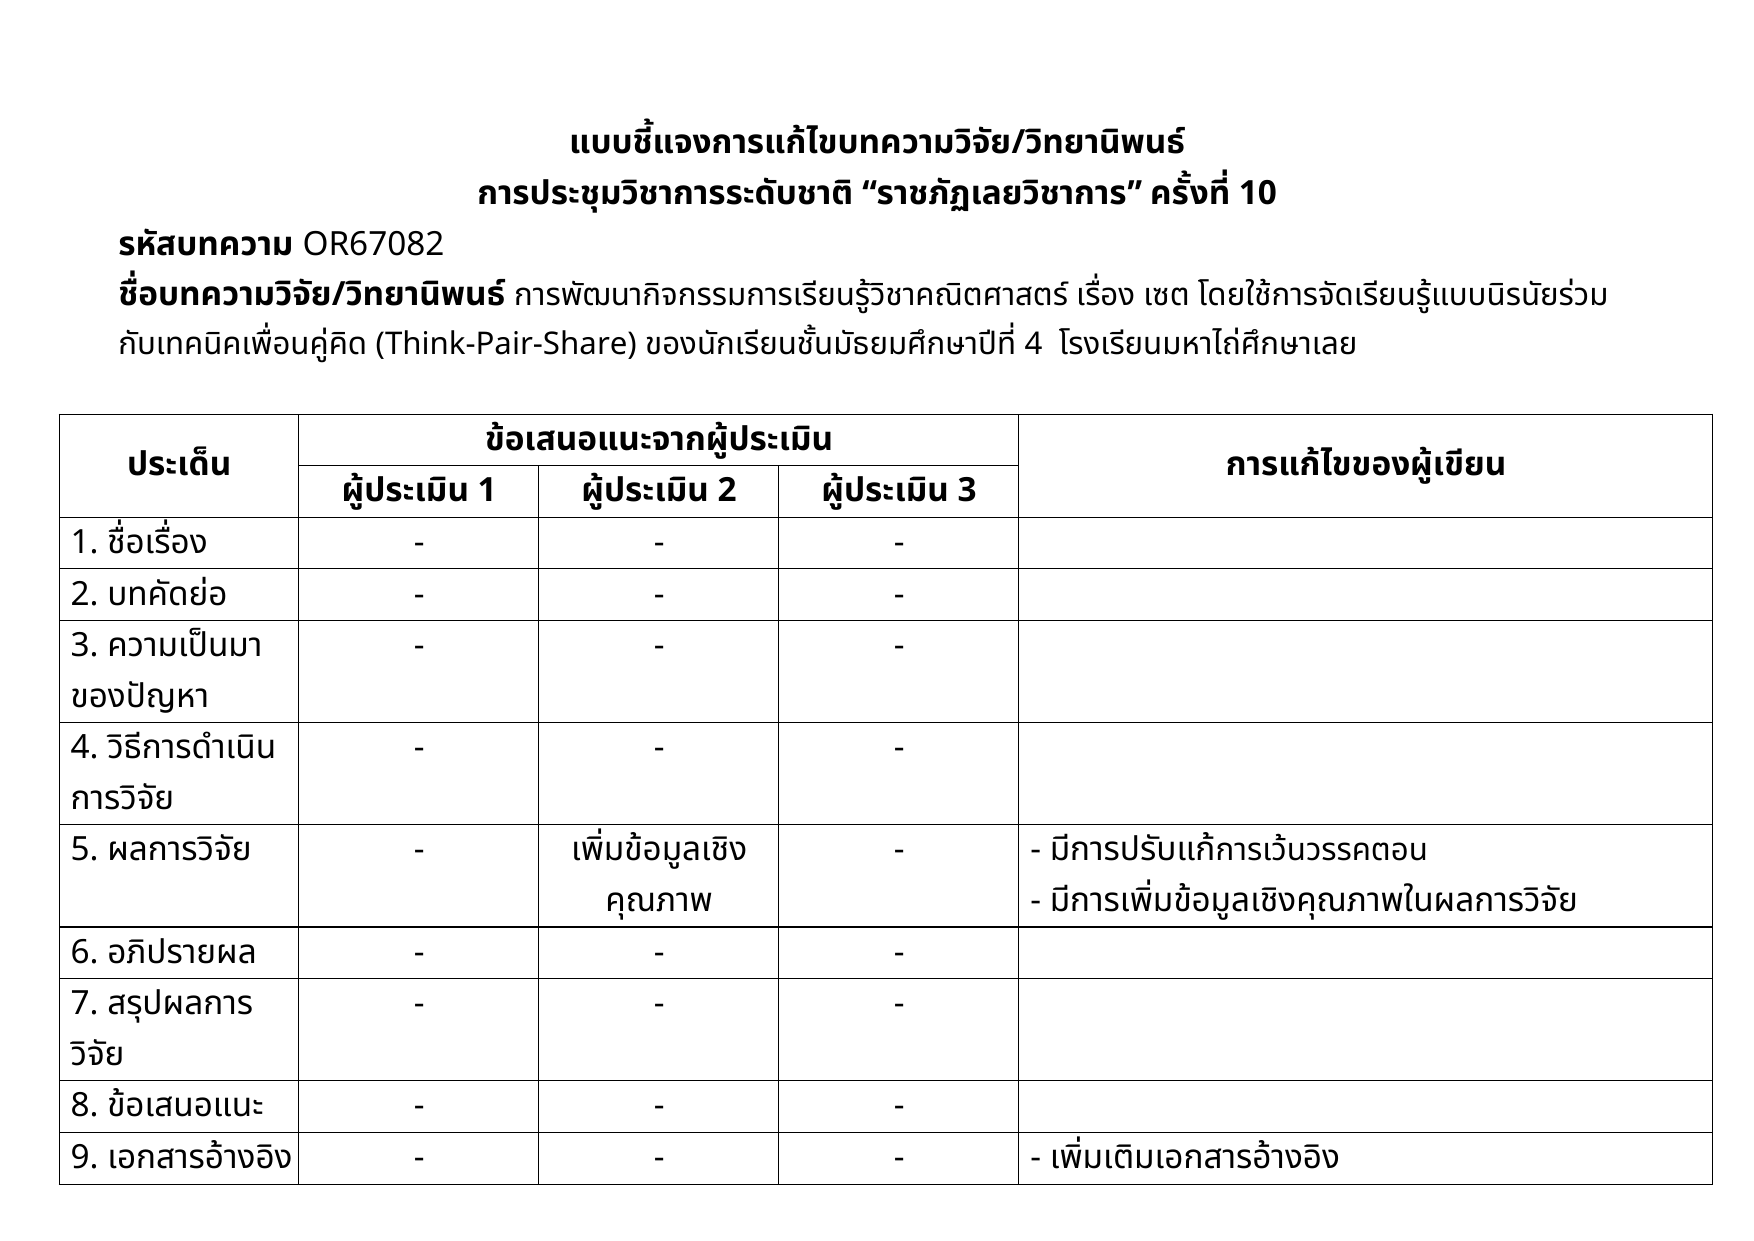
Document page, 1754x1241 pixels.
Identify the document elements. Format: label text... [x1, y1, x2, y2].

table_cell [1019, 621, 1712, 722]
table_header ข้อเสนอแนะจากผู้ประเมิน [299, 415, 1018, 465]
table_cell 4. วิธีการดำเนินการวิจัย [60, 723, 298, 824]
table_header ประเด็น [60, 415, 298, 517]
text การประชุมวิชาการระดับชาติ “ราชภัฏเลยวิชาการ” ครั้งที่ 10 [118, 169, 1636, 219]
table_cell - [539, 928, 778, 978]
table_cell - มีการปรับแก้การเว้นวรรคตอน - มีการเพิ่มข้อมูลเชิงคุณภาพในผลการวิจัย [1019, 825, 1712, 926]
table_cell 1. ชื่อเรื่อง [60, 518, 298, 568]
table_cell 6. อภิปรายผล [60, 928, 298, 978]
table_cell [1019, 979, 1712, 1080]
text ชื่อบทความวิจัย/วิทยานิพนธ์ การพัฒนากิจกรรมการเรียนรู้วิชาคณิตศาสตร์ เรื่อง เซต โดยใช้การจัดเรียนรู้แบบนิรนัยร่วมกับเทคนิคเพื่อนคู่คิด (Think-Pair-Share) ของนักเรียนชั้นมัธยมศึกษาปีที่ 4 โรงเรียนมหาไถ่ศึกษาเลย [118, 270, 1636, 368]
table_cell - [299, 723, 538, 824]
table_cell ผู้ประเมิน 2 [539, 466, 778, 517]
table_cell - [779, 621, 1018, 722]
table_cell - [779, 569, 1018, 620]
table_cell - [539, 621, 778, 722]
table_cell - [299, 1081, 538, 1132]
table_cell - [539, 1133, 778, 1183]
table_header การแก้ไขของผู้เขียน [1019, 415, 1712, 517]
table_cell - [299, 518, 538, 568]
table_cell 7. สรุปผลการวิจัย [60, 979, 298, 1080]
table_cell - [539, 979, 778, 1080]
table_cell [1019, 569, 1712, 620]
table_cell 8. ข้อเสนอแนะ [60, 1081, 298, 1132]
table_cell - [539, 723, 778, 824]
text รหัสบทความ OR67082 [118, 219, 1674, 270]
table_cell 3. ความเป็นมาของปัญหา [60, 621, 298, 722]
table_cell เพิ่มข้อมูลเชิงคุณภาพ [539, 825, 778, 926]
table_cell - [539, 1081, 778, 1132]
table_cell - [539, 569, 778, 620]
table_cell 5. ผลการวิจัย [60, 825, 298, 926]
table_cell - [299, 1133, 538, 1183]
table_cell - [779, 1081, 1018, 1132]
table_cell - [779, 825, 1018, 926]
table_cell [1019, 518, 1712, 568]
table_cell 2. บทคัดย่อ [60, 569, 298, 620]
table_cell - [779, 1133, 1018, 1183]
table_cell - [299, 621, 538, 722]
table_cell - [299, 979, 538, 1080]
table_cell - [779, 928, 1018, 978]
table_cell [1019, 1081, 1712, 1132]
text แบบชี้แจงการแก้ไขบทความวิจัย/วิทยานิพนธ์ [118, 118, 1636, 169]
table_cell - [779, 518, 1018, 568]
table_cell 9. เอกสารอ้างอิง [60, 1133, 298, 1183]
table_cell ผู้ประเมิน 3 [779, 466, 1018, 517]
table_cell [1019, 928, 1712, 978]
table_cell - [299, 928, 538, 978]
table_cell - [299, 825, 538, 926]
table_cell - [779, 723, 1018, 824]
table_cell [1019, 723, 1712, 824]
table_cell - [779, 979, 1018, 1080]
table_cell - [539, 518, 778, 568]
table_cell ผู้ประเมิน 1 [299, 466, 538, 517]
table_cell - [299, 569, 538, 620]
table_cell - เพิ่มเติมเอกสารอ้างอิง [1019, 1133, 1712, 1183]
